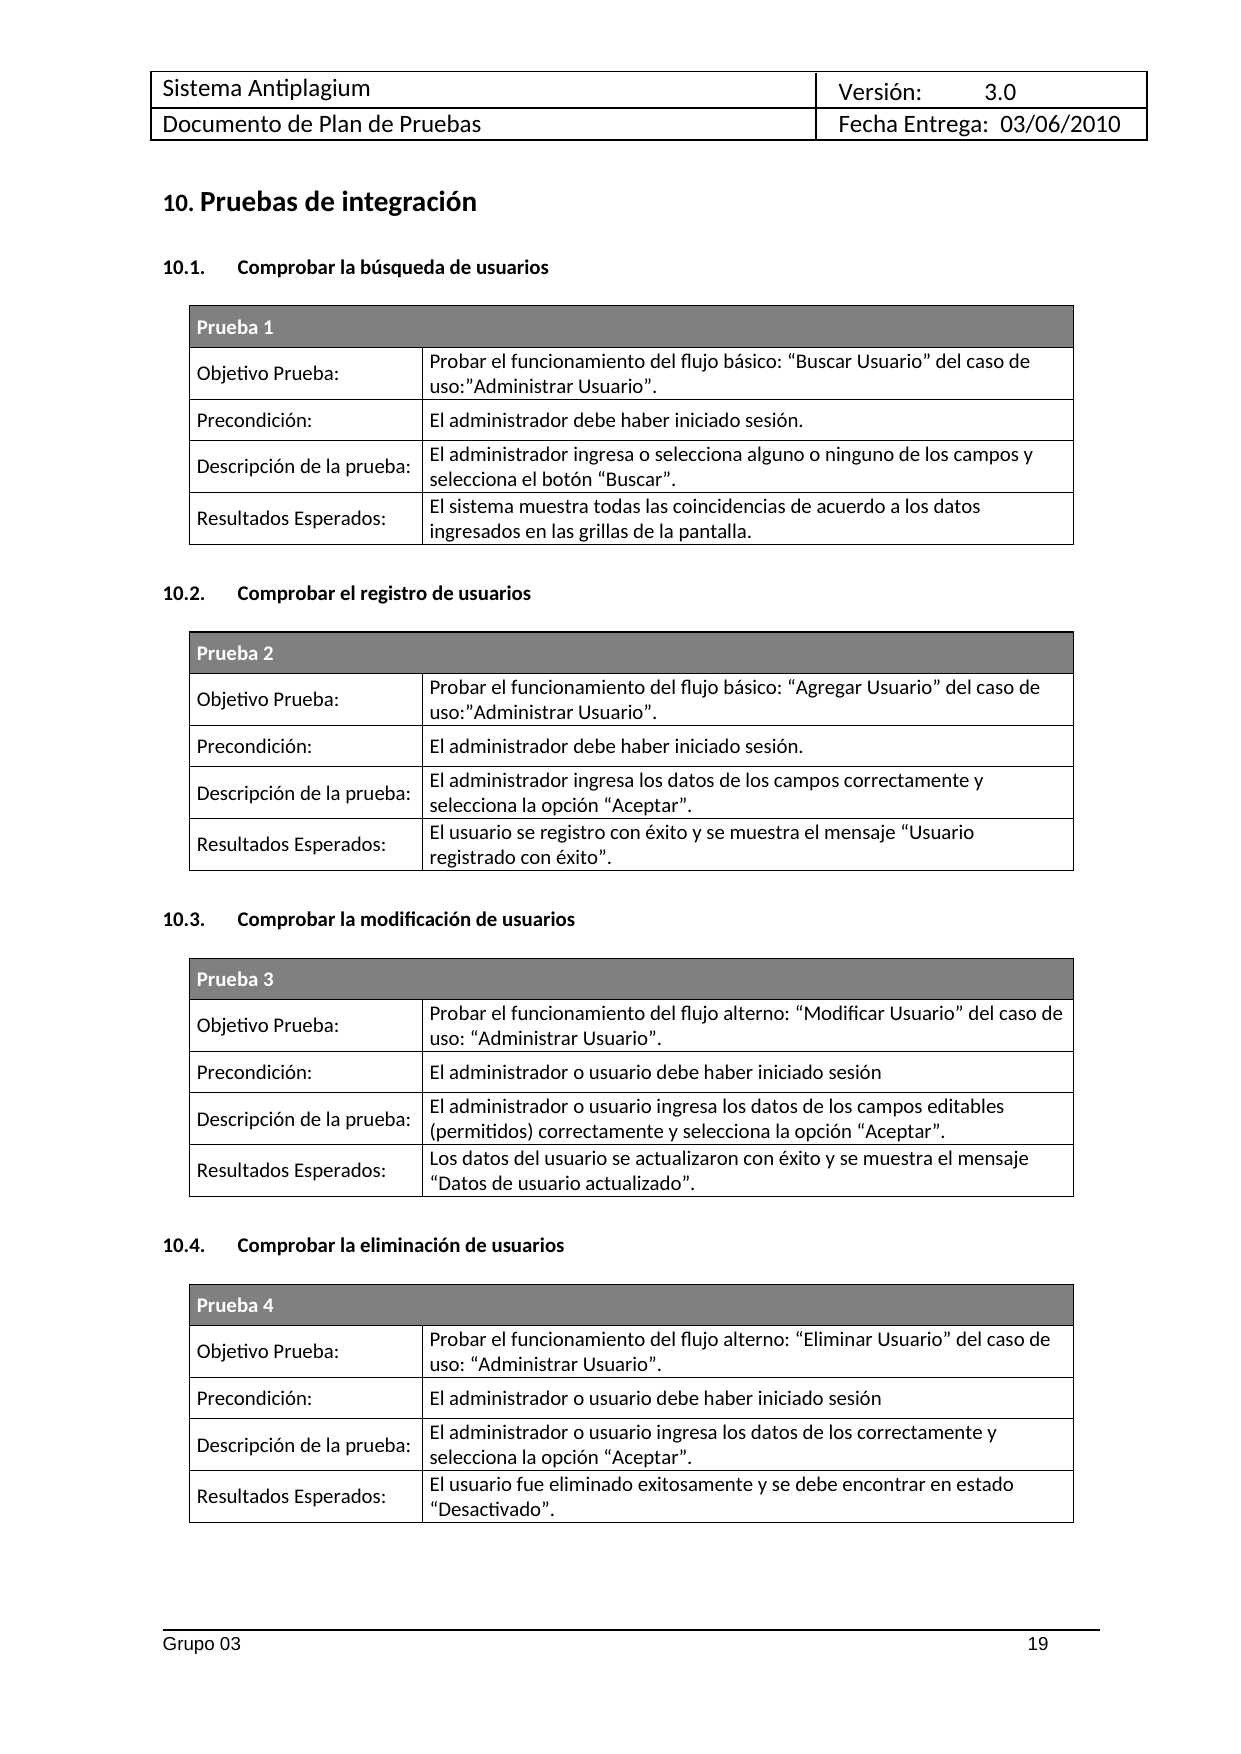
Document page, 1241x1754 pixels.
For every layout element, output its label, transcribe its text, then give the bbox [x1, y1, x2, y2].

subtitle Comprobar la modificación de usuarios [162, 907, 1100, 932]
table_header Prueba 3 [190, 959, 1073, 999]
table_cell El administrador ingresa o selecciona alguno o ninguno de los campos y selecciona el botón “Buscar”. [423, 441, 1073, 492]
table_cell Descripción de la prueba: [190, 441, 422, 492]
table_cell El administrador debe haber iniciado sesión. [423, 726, 1073, 766]
table_cell El administrador o usuario ingresa los datos de los campos editables (permitidos) correctamente y selecciona la opción “Aceptar”. [423, 1093, 1073, 1144]
table_cell Precondición: [190, 726, 422, 766]
subtitle Comprobar la búsqueda de usuarios [162, 254, 1100, 280]
table_header Prueba 2 [190, 633, 1073, 673]
table_cell Probar el funcionamiento del flujo alterno: “Eliminar Usuario” del caso de uso: “Administrar Usuario”. [423, 1326, 1073, 1377]
table_cell El sistema muestra todas las coincidencias de acuerdo a los datos ingresados en las grillas de la pantalla. [423, 493, 1073, 544]
table_cell Resultados Esperados: [190, 1145, 422, 1196]
table_cell El administrador o usuario ingresa los datos de los correctamente y selecciona la opción “Aceptar”. [423, 1419, 1073, 1470]
table_cell Descripción de la prueba: [190, 1093, 422, 1144]
table_cell El administrador debe haber iniciado sesión. [423, 400, 1073, 440]
table_cell Resultados Esperados: [190, 819, 422, 870]
table_cell Resultados Esperados: [190, 493, 422, 544]
table_cell El administrador o usuario debe haber iniciado sesión [423, 1052, 1073, 1092]
table_cell Probar el funcionamiento del flujo básico: “Buscar Usuario” del caso de uso:”Administrar Usuario”. [423, 348, 1073, 399]
table_header Prueba 1 [190, 306, 1073, 347]
table_cell Objetivo Prueba: [190, 1000, 422, 1051]
table_cell Probar el funcionamiento del flujo alterno: “Modificar Usuario” del caso de uso: “Administrar Usuario”. [423, 1000, 1073, 1051]
table_cell Probar el funcionamiento del flujo básico: “Agregar Usuario” del caso de uso:”Administrar Usuario”. [423, 674, 1073, 725]
table_cell Objetivo Prueba: [190, 674, 422, 725]
subtitle Comprobar la eliminación de usuarios [162, 1233, 1100, 1258]
table_cell El usuario fue eliminado exitosamente y se debe encontrar en estado “Desactivado”. [423, 1471, 1073, 1522]
subtitle Pruebas de integración [162, 183, 1100, 219]
table_cell Objetivo Prueba: [190, 1326, 422, 1377]
table_header Prueba 4 [190, 1285, 1073, 1325]
table_cell Objetivo Prueba: [190, 348, 422, 399]
table_cell Descripción de la prueba: [190, 767, 422, 818]
table_cell Los datos del usuario se actualizaron con éxito y se muestra el mensaje “Datos de usuario actualizado”. [423, 1145, 1073, 1196]
table_cell El administrador ingresa los datos de los campos correctamente y selecciona la opción “Aceptar”. [423, 767, 1073, 818]
table_cell El usuario se registro con éxito y se muestra el mensaje “Usuario registrado con éxito”. [423, 819, 1073, 870]
table_cell Precondición: [190, 1052, 422, 1092]
table_cell Precondición: [190, 400, 422, 440]
table_cell Resultados Esperados: [190, 1471, 422, 1522]
subtitle Comprobar el registro de usuarios [162, 581, 1100, 606]
table_cell Precondición: [190, 1378, 422, 1418]
table_cell El administrador o usuario debe haber iniciado sesión [423, 1378, 1073, 1418]
table_cell Descripción de la prueba: [190, 1419, 422, 1470]
